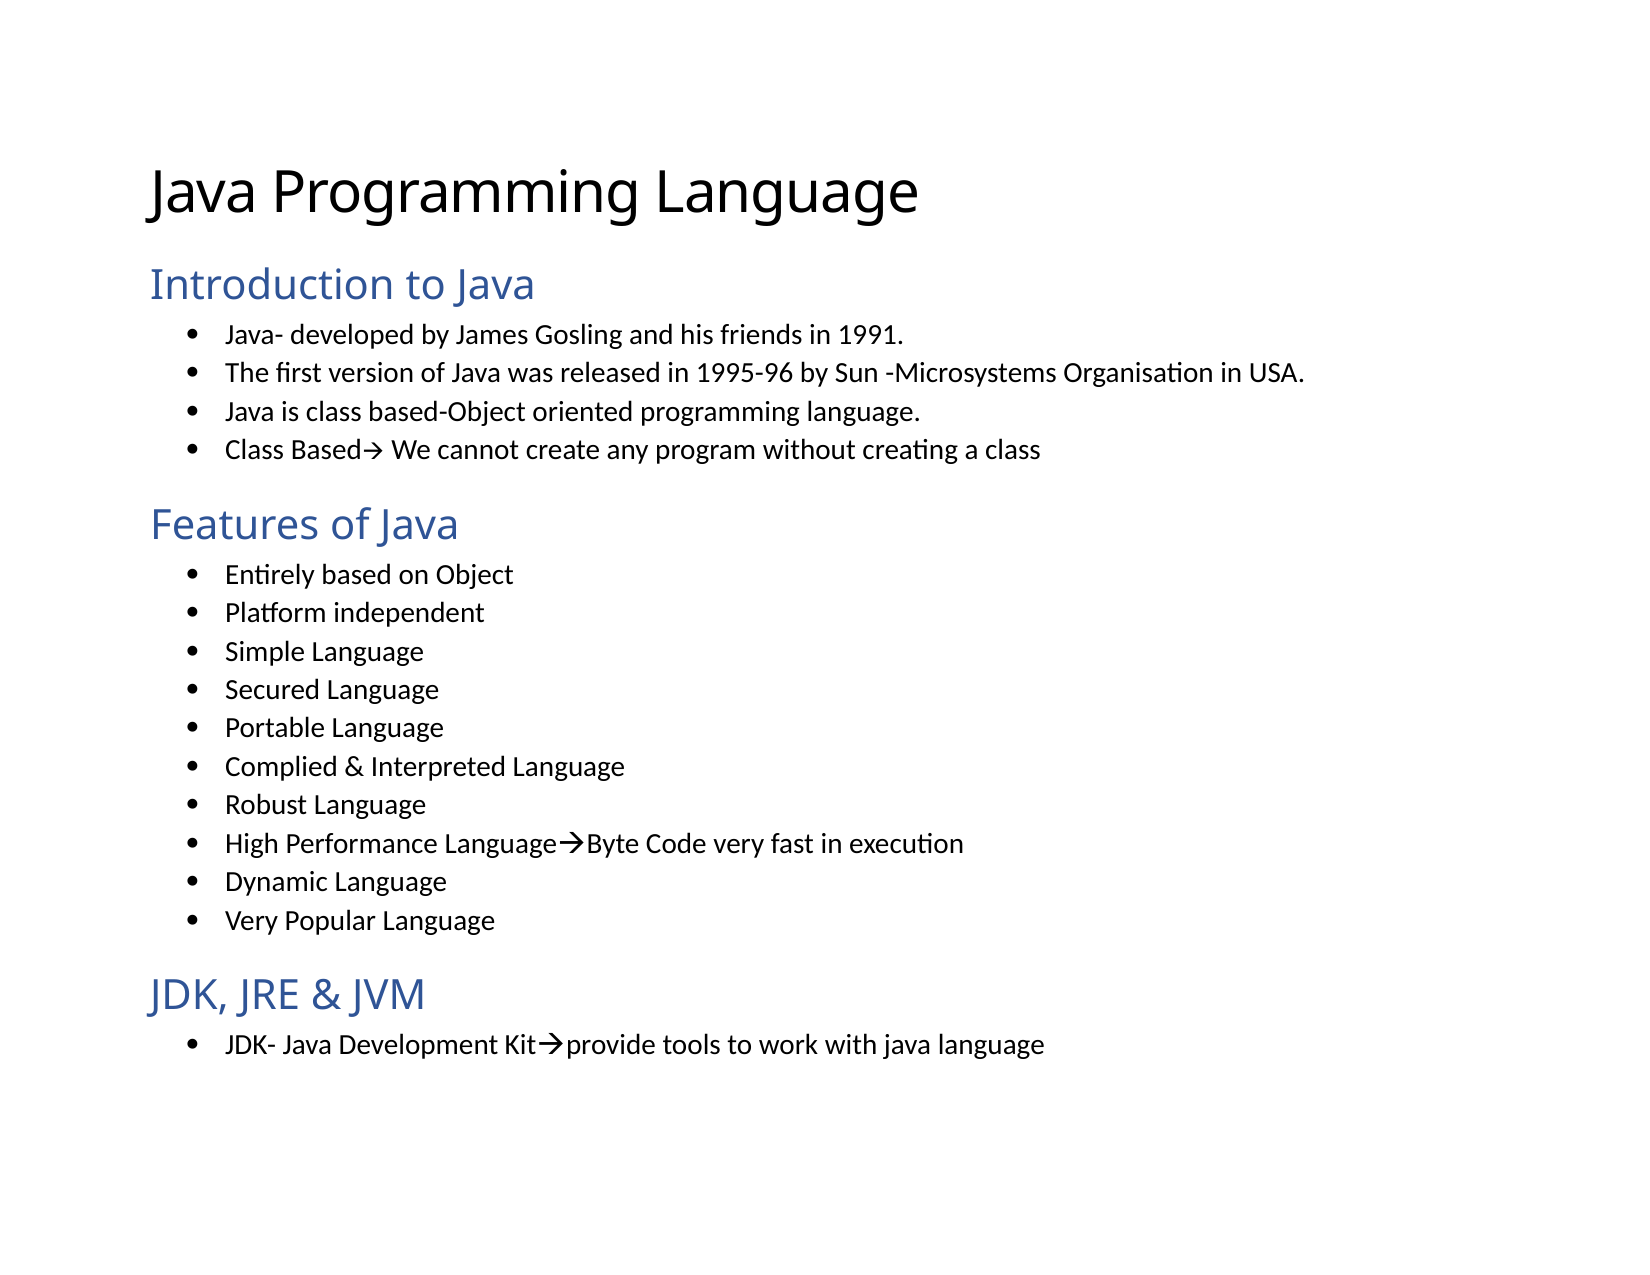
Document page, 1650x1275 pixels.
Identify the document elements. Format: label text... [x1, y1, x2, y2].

list The first version of Java was released in 1995-96 by Sun -Microsystems Organisation in USA. [187, 354, 1500, 390]
subtitle JDK, JRE & JVM [150, 965, 1500, 1022]
list Secured Language [187, 671, 1500, 707]
list Java- developed by James Gosling and his friends in 1991. [187, 316, 1500, 351]
list Java is class based-Object oriented programming language. [187, 393, 1500, 428]
list Complied & Interpreted Language [187, 748, 1500, 783]
list Platform independent [187, 594, 1500, 630]
subtitle Features of Java [150, 494, 1500, 551]
list Simple Language [187, 633, 1500, 668]
list Entirely based on Object [187, 556, 1500, 591]
subtitle Introduction to Java [150, 254, 1500, 311]
list Robust Language [187, 786, 1500, 822]
list Portable Language [187, 709, 1500, 745]
list Very Popular Language [187, 902, 1500, 937]
list Dynamic Language [187, 863, 1500, 899]
list JDK- Java Development Kitprovide tools to work with java language [187, 1026, 1500, 1062]
list High Performance LanguageByte Code very fast in execution [187, 825, 1500, 860]
title Java Programming Language [150, 150, 1500, 229]
list Class Based We cannot create any program without creating a class [187, 431, 1500, 467]
